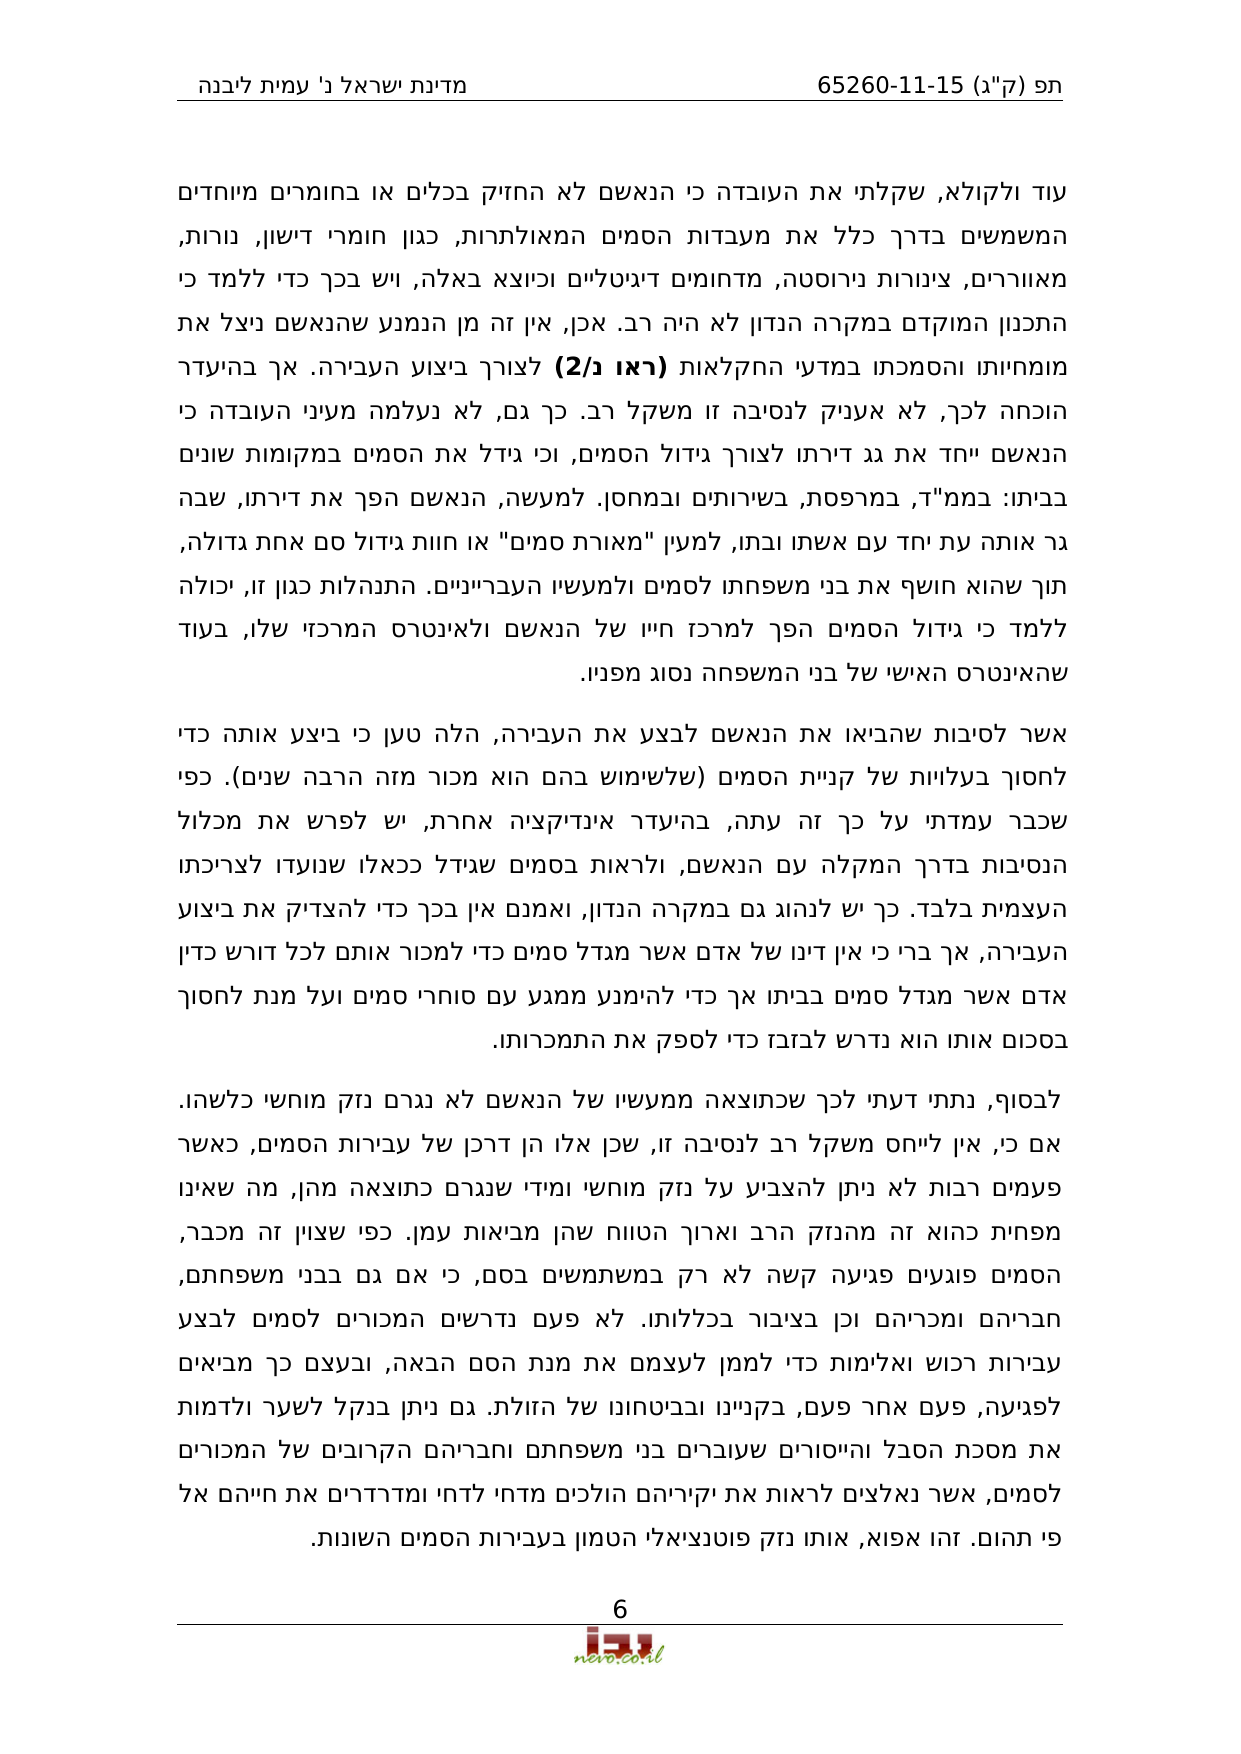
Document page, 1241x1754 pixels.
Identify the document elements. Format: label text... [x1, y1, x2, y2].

list אשר לסיבות שהביאו את הנאשם לבצע את העבירה, הלה טען כי ביצע אותה כדי לחסוך בעלויות של קניית הסמים (שלשימוש בהם הוא מכור מזה הרבה שנים). כפי שכבר עמדתי על כך זה עתה, בהיעדר אינדיקציה אחרת, יש לפרש את מכלול הנסיבות בדרך המקלה עם הנאשם, ולראות בסמים שגידל ככאלו שנועדו לצריכתו העצמית בלבד. כך יש לנהוג גם במקרה הנדון, ואמנם אין בכך כדי להצדיק את ביצוע העבירה, אך ברי כי אין דינו של אדם אשר מגדל סמים כדי למכור אותם לכל דורש כדין אדם אשר מגדל סמים בביתו אך כדי להימנע ממגע עם סוחרי סמים ועל מנת לחסוך בסכום אותו הוא נדרש לבזבז כדי לספק את התמכרותו. [177, 719, 1069, 1054]
list עוד ולקולא, שקלתי את העובדה כי הנאשם לא החזיק בכלים או בחומרים מיוחדים המשמשים בדרך כלל את מעבדות הסמים המאולתרות, כגון חומרי דישון, נורות, מאווררים, צינורות נירוסטה, מדחומים דיגיטליים וכיוצא באלה, ויש בכך כדי ללמד כי התכנון המוקדם במקרה הנדון לא היה רב. אכן, אין זה מן הנמנע שהנאשם ניצל את מומחיותו והסמכתו במדעי החקלאות (ראו נ/2) לצורך ביצוע העבירה. אך בהיעדר הוכחה לכך, לא אעניק לנסיבה זו משקל רב. כך גם, לא נעלמה מעיני העובדה כי הנאשם ייחד את גג דירתו לצורך גידול הסמים, וכי גידל את הסמים במקומות שונים בביתו: בממ"ד, במרפסת, בשירותים ובמחסן. למעשה, הנאשם הפך את דירתו, שבה גר אותה עת יחד עם אשתו ובתו, למעין "מאורת סמים" או חוות גידול סם אחת גדולה, תוך שהוא חושף את בני משפחתו לסמים ולמעשיו העברייניים. התנהלות כגון זו, יכולה ללמד כי גידול הסמים הפך למרכז חייו של הנאשם ולאינטרס המרכזי שלו, בעוד שהאינטרס האישי של בני המשפחה נסוג מפניו. [177, 177, 1069, 688]
picture [574, 1626, 666, 1665]
text לבסוף, נתתי דעתי לכך שכתוצאה ממעשיו של הנאשם לא נגרם נזק מוחשי כלשהו. אם כי, אין לייחס משקל רב לנסיבה זו, שכן אלו הן דרכן של עבירות הסמים, כאשר פעמים רבות לא ניתן להצביע על נזק מוחשי ומידי שנגרם כתוצאה מהן, מה שאינו מפחית כהוא זה מהנזק הרב וארוך הטווח שהן מביאות עמן. כפי שצוין זה מכבר, הסמים פוגעים פגיעה קשה לא רק במשתמשים בסם, כי אם גם בבני משפחתם, חבריהם ומכריהם וכן בציבור בכללותו. לא פעם נדרשים המכורים לסמים לבצע עבירות רכוש ואלימות כדי לממן לעצמם את מנת הסם הבאה, ובעצם כך מביאים לפגיעה, פעם אחר פעם, בקניינו ובביטחונו של הזולת. גם ניתן בנקל לשער ולדמות את מסכת הסבל והייסורים שעוברים בני משפחתם וחבריהם הקרובים של המכורים לסמים, אשר נאלצים לראות את יקיריהם הולכים מדחי לדחי ומדרדרים את חייהם אל פי תהום. זהו אפוא, אותו נזק פוטנציאלי הטמון בעבירות הסמים השונות. [177, 1086, 1063, 1552]
